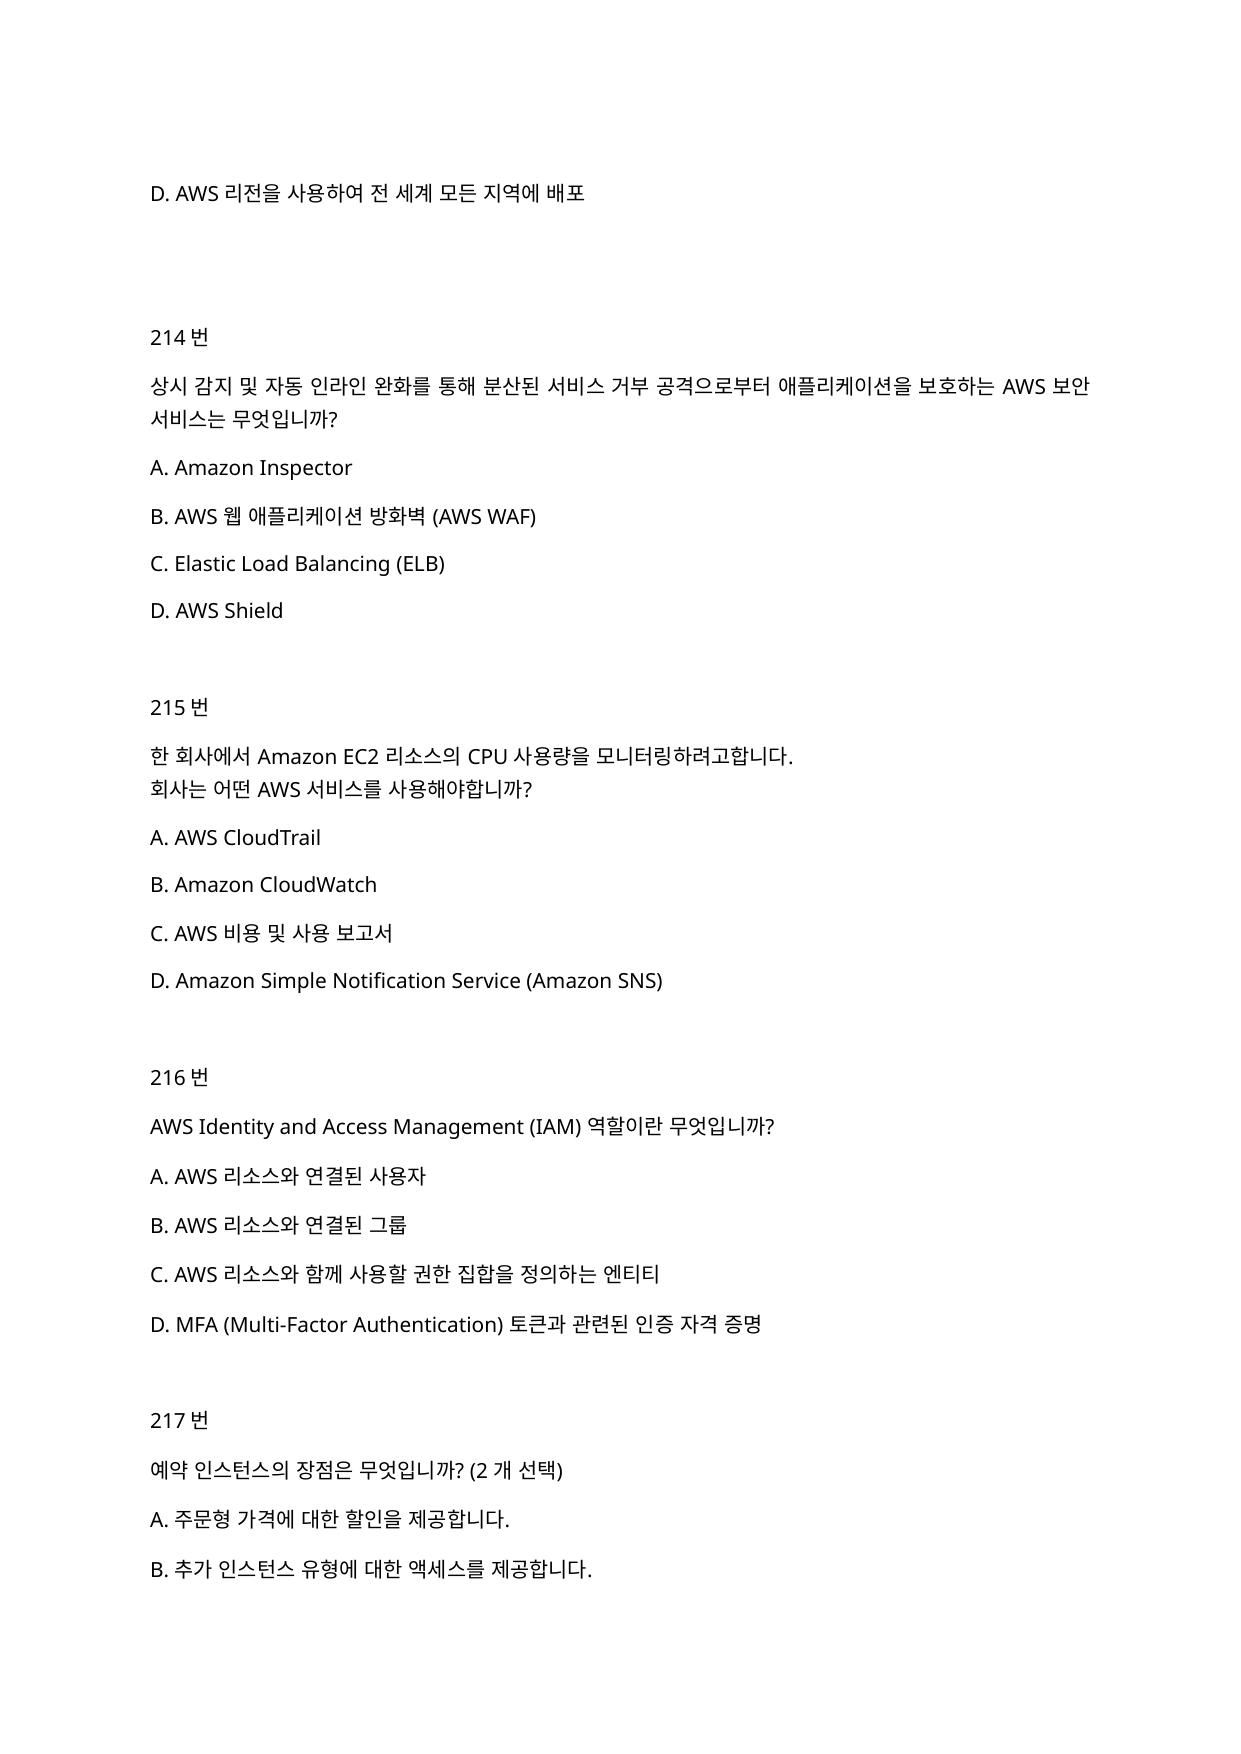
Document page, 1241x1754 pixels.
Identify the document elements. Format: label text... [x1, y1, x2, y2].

text A. AWS CloudTrail [150, 823, 1090, 851]
text D. AWS Shield [150, 597, 1090, 625]
text 한 회사에서 Amazon EC2 리소스의 CPU 사용량을 모니터링하려고합니다. 회사는 어떤 AWS 서비스를 사용해야합니까? [150, 741, 1090, 803]
text B. Amazon CloudWatch [150, 870, 1090, 898]
text 215번 [150, 691, 1090, 721]
text B. 추가 인스턴스 유형에 대한 액세스를 제공합니다. [150, 1553, 1090, 1583]
text AWS Identity and Access Management (IAM) 역할이란 무엇입니까? [150, 1111, 1090, 1141]
text 예약 인스턴스의 장점은 무엇입니까? (2 개 선택) [150, 1454, 1090, 1484]
text 217번 [150, 1405, 1090, 1435]
text A. 주문형 가격에 대한 할인을 제공합니다. [150, 1503, 1090, 1534]
text A. Amazon Inspector [150, 453, 1090, 481]
text 214번 [150, 321, 1090, 351]
text 상시 감지 및 자동 인라인 완화를 통해 분산된 서비스 거부 공격으로부터 애플리케이션을 보호하는 AWS 보안 서비스는 무엇입니까? [150, 371, 1090, 433]
text C. AWS 리소스와 함께 사용할 권한 집합을 정의하는 엔티티 [150, 1259, 1090, 1289]
text D. MFA (Multi-Factor Authentication) 토큰과 관련된 인증 자격 증명 [150, 1308, 1090, 1338]
text D. Amazon Simple Notification Service (Amazon SNS) [150, 967, 1090, 995]
text B. AWS 리소스와 연결된 그룹 [150, 1209, 1090, 1239]
text A. AWS 리소스와 연결된 사용자 [150, 1160, 1090, 1190]
text D. AWS 리전을 사용하여 전 세계 모든 지역에 배포 [150, 177, 1090, 207]
text C. AWS 비용 및 사용 보고서 [150, 917, 1090, 947]
text C. Elastic Load Balancing (ELB) [150, 549, 1090, 578]
text B. AWS 웹 애플리케이션 방화벽 (AWS WAF) [150, 500, 1090, 530]
text 216번 [150, 1061, 1090, 1091]
